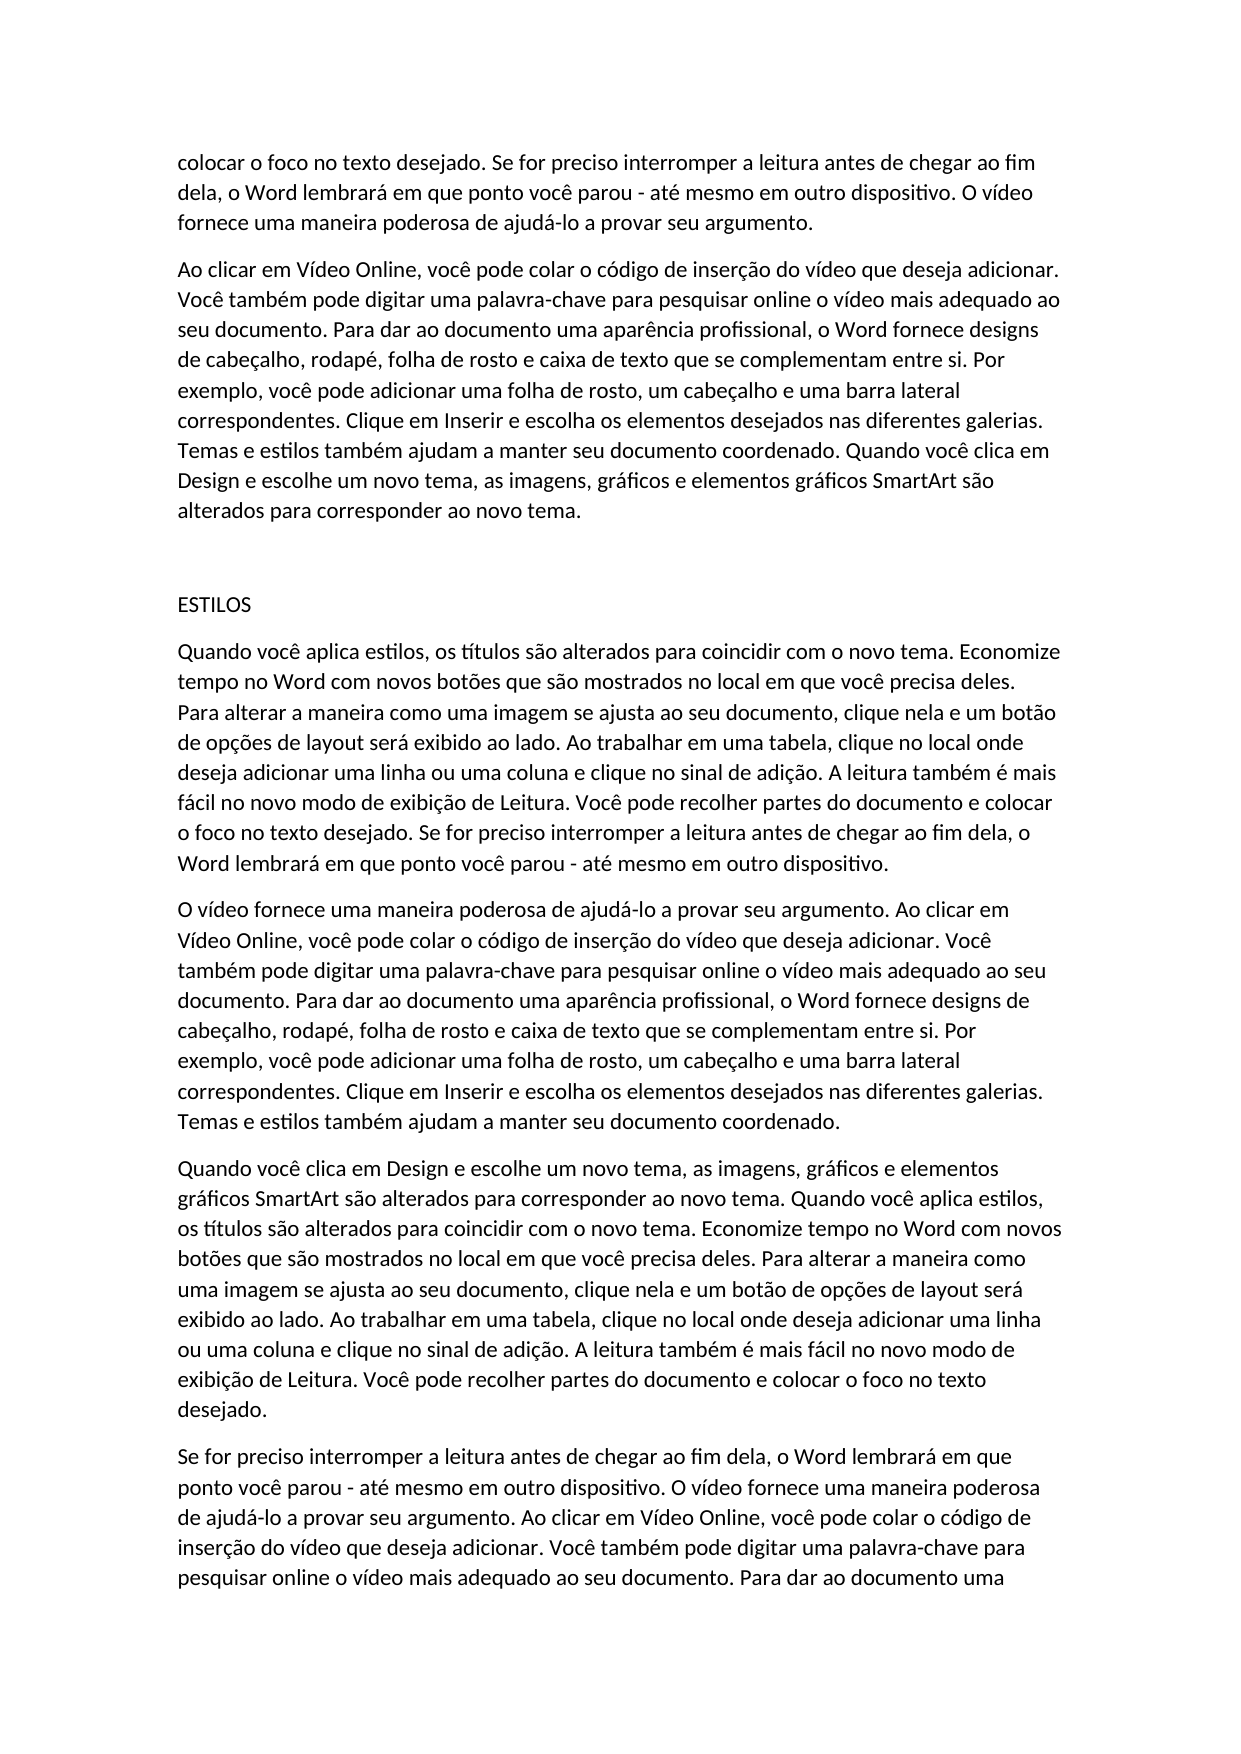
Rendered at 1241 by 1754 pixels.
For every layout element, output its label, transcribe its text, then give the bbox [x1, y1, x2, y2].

text Quando você clica em Design e escolhe um novo tema, as imagens, gráficos e elementos gráficos SmartArt são alterados para corresponder ao novo tema. Quando você aplica estilos, os títulos são alterados para coincidir com o novo tema. Economize tempo no Word com novos botões que são mostrados no local em que você precisa deles. Para alterar a maneira como uma imagem se ajusta ao seu documento, clique nela e um botão de opções de layout será exibido ao lado. Ao trabalhar em uma tabela, clique no local onde deseja adicionar uma linha ou uma coluna e clique no sinal de adição. A leitura também é mais fácil no novo modo de exibição de Leitura. Você pode recolher partes do documento e colocar o foco no texto desejado. [177, 1154, 1063, 1423]
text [177, 1442, 1063, 1591]
text Ao clicar em Vídeo Online, você pode colar o código de inserção do vídeo que deseja adicionar. Você também pode digitar uma palavra-chave para pesquisar online o vídeo mais adequado ao seu documento. Para dar ao documento uma aparência profissional, o Word fornece designs de cabeçalho, rodapé, folha de rosto e caixa de texto que se complementam entre si. Por exemplo, você pode adicionar uma folha de rosto, um cabeçalho e uma barra lateral correspondentes. Clique em Inserir e escolha os elementos desejados nas diferentes galerias. Temas e estilos também ajudam a manter seu documento coordenado. Quando você clica em Design e escolhe um novo tema, as imagens, gráficos e elementos gráficos SmartArt são alterados para corresponder ao novo tema. [177, 255, 1063, 524]
text Quando você aplica estilos, os títulos são alterados para coincidir com o novo tema. Economize tempo no Word com novos botões que são mostrados no local em que você precisa deles. Para alterar a maneira como uma imagem se ajusta ao seu documento, clique nela e um botão de opções de layout será exibido ao lado. Ao trabalhar em uma tabela, clique no local onde deseja adicionar uma linha ou uma coluna e clique no sinal de adição. A leitura também é mais fácil no novo modo de exibição de Leitura. Você pode recolher partes do documento e colocar o foco no texto desejado. Se for preciso interromper a leitura antes de chegar ao fim dela, o Word lembrará em que ponto você parou - até mesmo em outro dispositivo. [177, 637, 1063, 877]
text ESTILOS [177, 590, 1063, 618]
text O vídeo fornece uma maneira poderosa de ajudá-lo a provar seu argumento. Ao clicar em Vídeo Online, você pode colar o código de inserção do vídeo que deseja adicionar. Você também pode digitar uma palavra-chave para pesquisar online o vídeo mais adequado ao seu documento. Para dar ao documento uma aparência profissional, o Word fornece designs de cabeçalho, rodapé, folha de rosto e caixa de texto que se complementam entre si. Por exemplo, você pode adicionar uma folha de rosto, um cabeçalho e uma barra lateral correspondentes. Clique em Inserir e escolha os elementos desejados nas diferentes galerias. Temas e estilos também ajudam a manter seu documento coordenado. [177, 896, 1063, 1135]
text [177, 148, 1063, 236]
